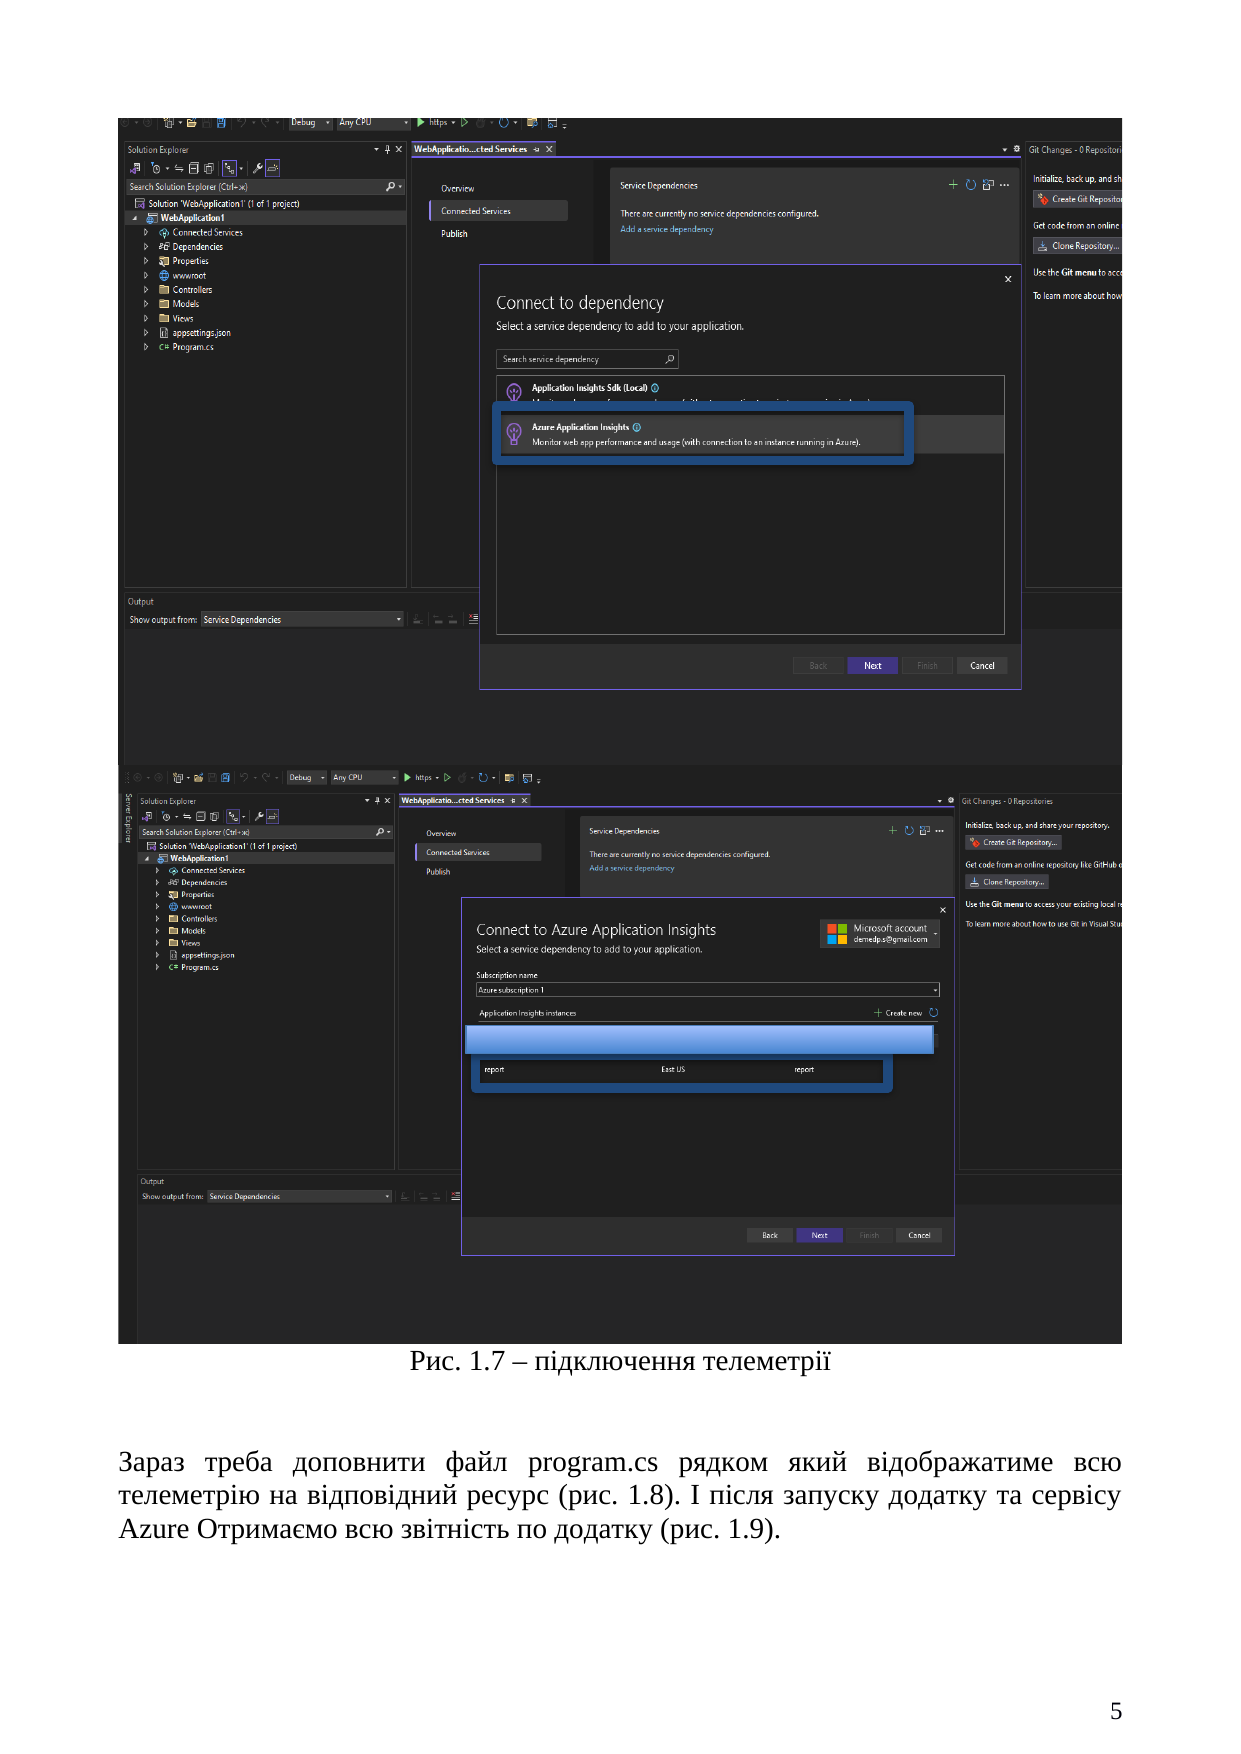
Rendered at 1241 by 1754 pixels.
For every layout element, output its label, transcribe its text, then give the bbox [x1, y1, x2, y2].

text Зараз треба доповнити файл program.cs рядком який відображатиме всю телеметрію на відповідний ресурс (рис. 1.8). І після запуску додатку та сервісу Azure Отримаємо всю звітність по додатку (рис. 1.9). [118, 1444, 1122, 1544]
picture [118, 118, 1123, 1344]
text Рис. 1.7 – підключення телеметрії [118, 1344, 1122, 1377]
